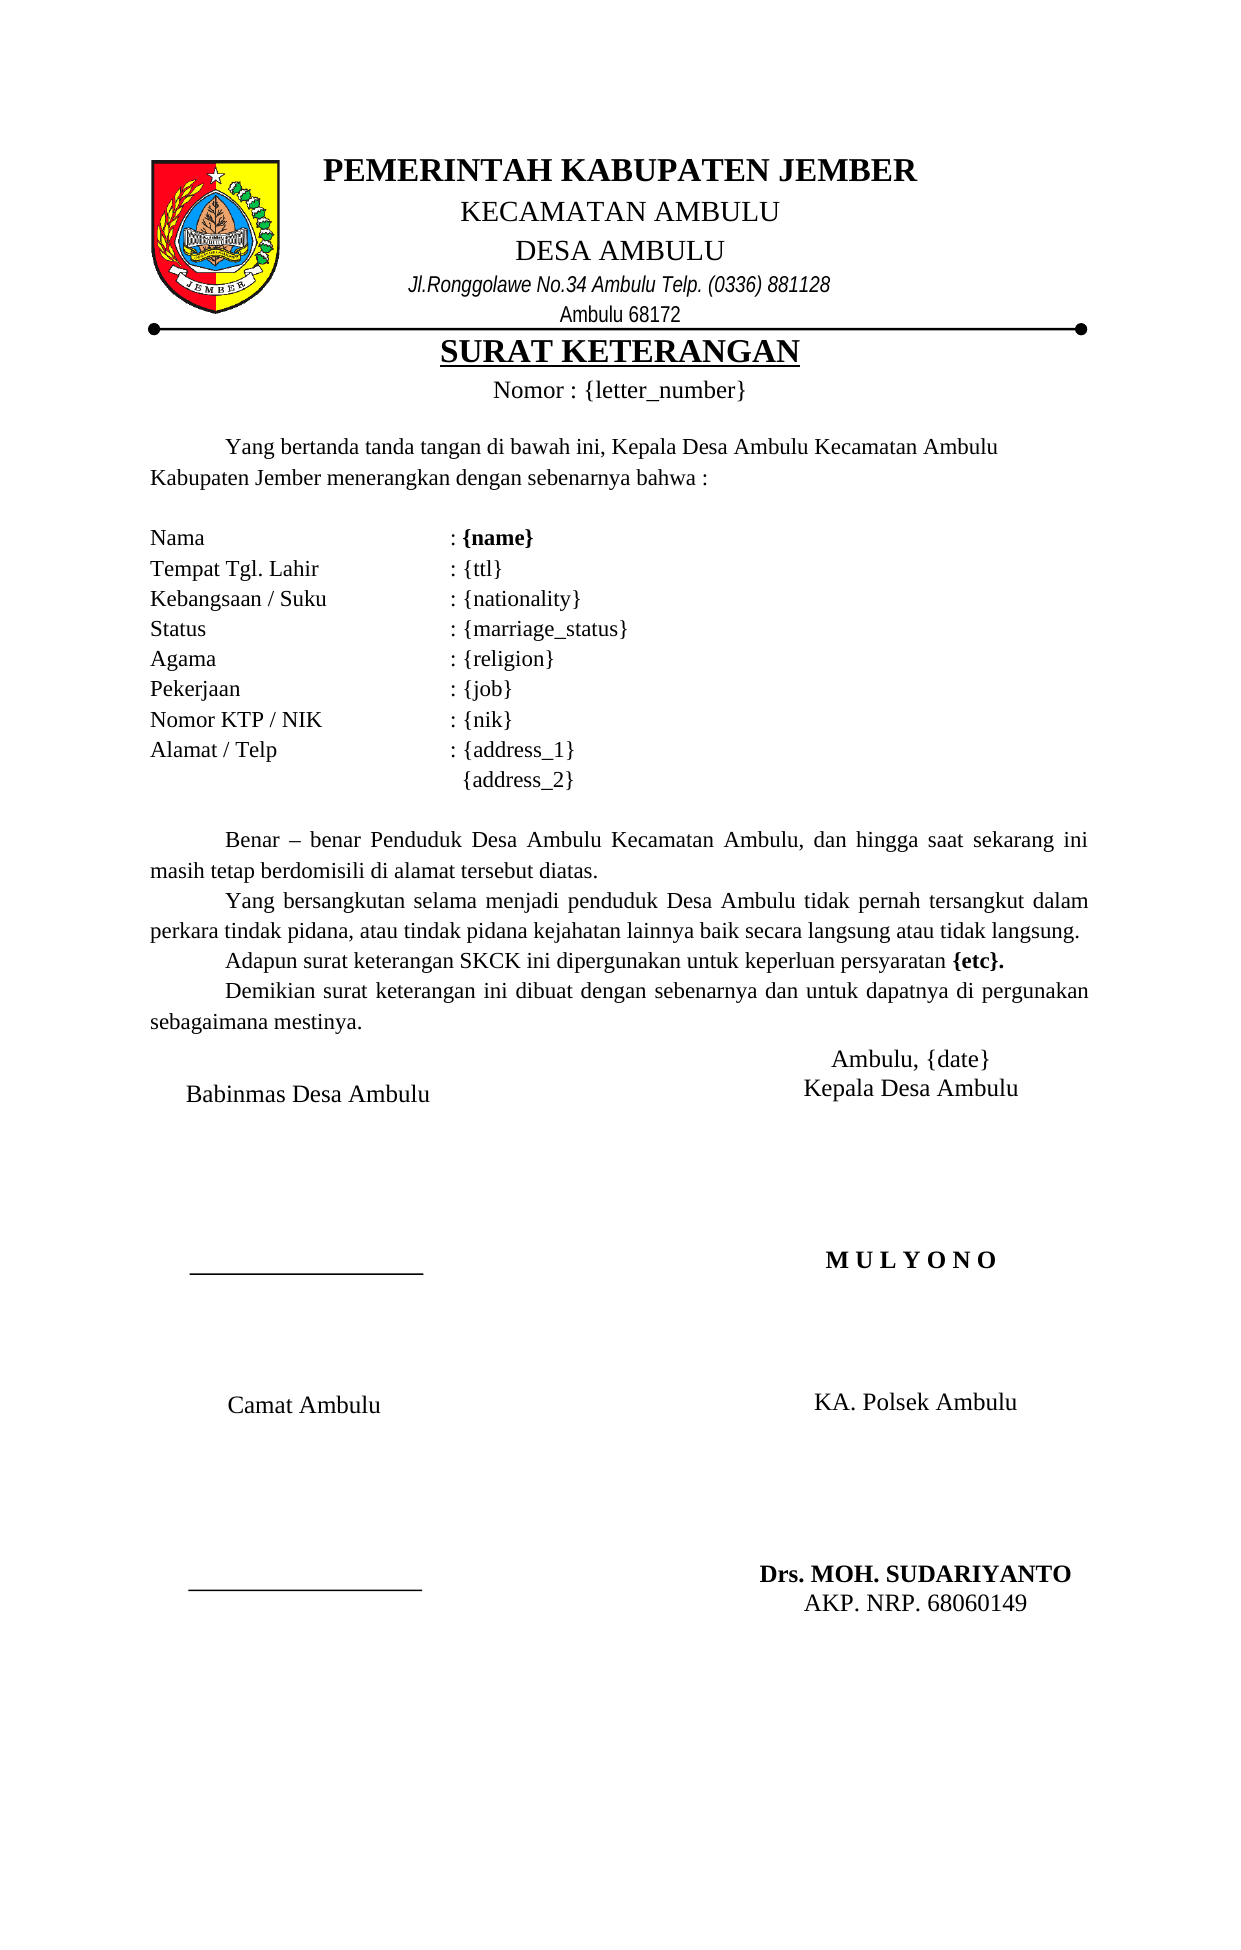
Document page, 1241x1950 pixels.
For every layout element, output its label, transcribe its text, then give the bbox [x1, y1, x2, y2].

picture [151, 188, 280, 194]
text Nomor : {letter_number} [150, 376, 1090, 404]
text Jl.Ronggolawe No.34 Ambulu Telp. (0336) 881128 [150, 271, 1090, 297]
text Kebangsaan / Suku : {nationality} [150, 585, 1090, 611]
text Pekerjaan : {job} [150, 676, 1090, 702]
picture [151, 228, 280, 233]
text Yang bersangkutan selama menjadi penduduk Desa Ambulu tidak pernah tersangkut dalam perkara tindak pidana, atau tindak pidana kejahatan lainnya baik secara langsung atau tidak langsung. [150, 887, 1090, 943]
text Nomor KTP / NIK : {nik} [150, 706, 1090, 732]
text DESA AMBULU [150, 233, 1090, 266]
text Status : {marriage_status} [150, 615, 1090, 641]
text Nama : {name} [150, 524, 1090, 551]
text Demikian surat keterangan ini dibuat dengan sebenarnya dan untuk dapatnya di pergunakan sebagaimana mestinya. [150, 978, 1090, 1034]
text Ambulu 68172 [150, 301, 1090, 328]
text Tempat Tgl. Lahir : {ttl} [150, 555, 1090, 581]
text Benar – benar Penduduk Desa Ambulu Kecamatan Ambulu, dan hingga saat sekarang ini masih tetap berdomisili di alamat tersebut diatas. [150, 827, 1090, 883]
text Yang bertanda tanda tangan di bawah ini, Kepala Desa Ambulu Kecamatan Ambulu [150, 433, 1090, 460]
picture [151, 297, 280, 301]
text Adapun surat keterangan SKCK ini dipergunakan untuk keperluan persyaratan {etc}. [150, 947, 1090, 974]
text {address_2} [150, 766, 1090, 792]
text Alamat / Telp : {address_1} [150, 736, 1090, 762]
picture [151, 266, 280, 271]
text KECAMATAN AMBULU [150, 194, 1090, 228]
text PEMERINTAH KABUPATEN JEMBER [150, 150, 1090, 188]
text Agama : {religion} [150, 645, 1090, 672]
text SURAT KETERANGAN [150, 332, 1090, 370]
text Kabupaten Jember menerangkan dengan sebenarnya bahwa : [150, 464, 1090, 490]
